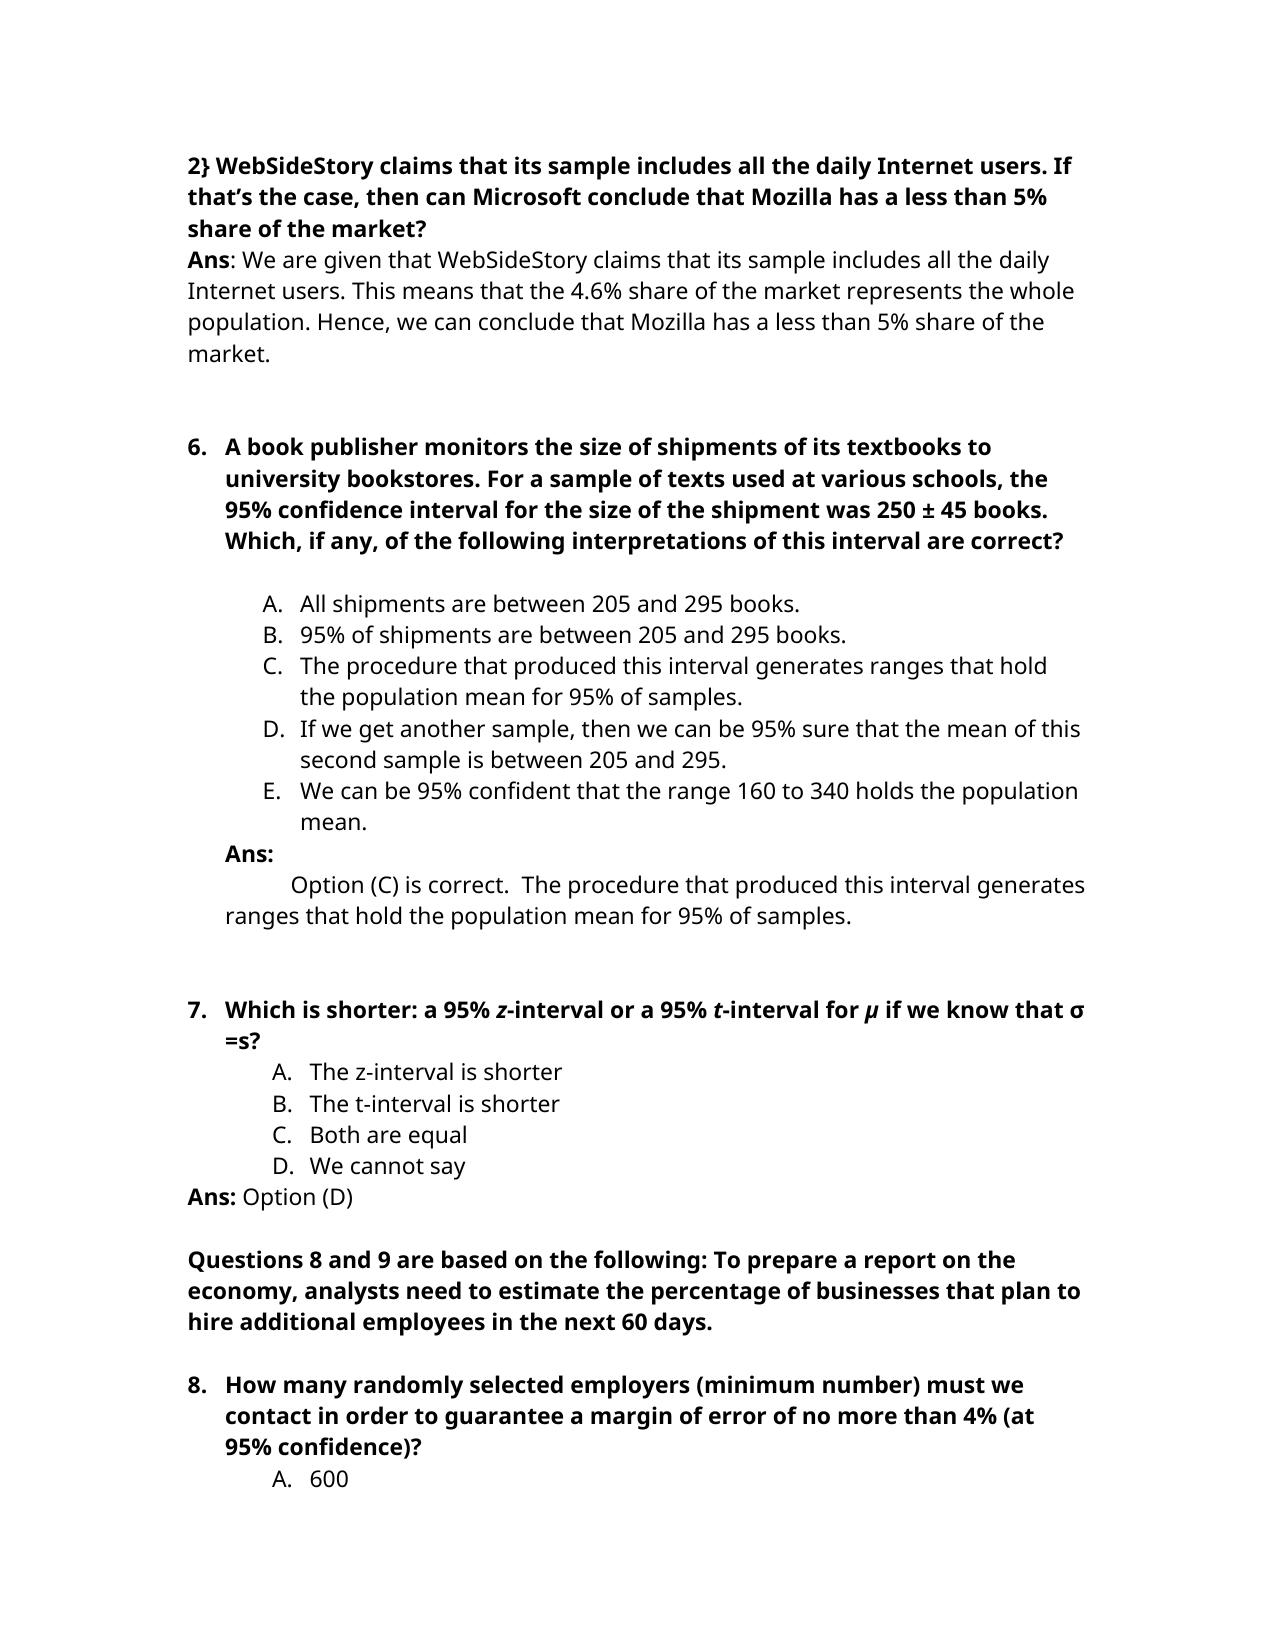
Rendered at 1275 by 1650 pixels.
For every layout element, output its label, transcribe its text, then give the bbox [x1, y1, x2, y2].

text Questions 8 and 9 are based on the following: To prepare a report on the economy, analysts need to estimate the percentage of businesses that plan to hire additional employees in the next 60 days. [187, 1244, 1087, 1337]
text Option (C) is correct. The procedure that produced this interval generates ranges that hold the population mean for 95% of samples. [225, 869, 1087, 931]
list We cannot say [272, 1150, 1087, 1181]
list 95% of shipments are between 205 and 295 books. [262, 619, 1087, 650]
text 2} WebSideStory claims that its sample includes all the daily Internet users. If that’s the case, then can Microsoft conclude that Mozilla has a less than 5% share of the market? [187, 150, 1087, 244]
list 600 [272, 1462, 1087, 1494]
list Which is shorter: a 95% z-interval or a 95% t-interval for μ if we know that σ =s? [187, 994, 1087, 1056]
list The z-interval is shorter [272, 1056, 1087, 1087]
text Ans: We are given that WebSideStory claims that its sample includes all the daily Internet users. This means that the 4.6% share of the market represents the whole population. Hence, we can conclude that Mozilla has a less than 5% share of the market. [187, 244, 1087, 369]
list A book publisher monitors the size of shipments of its textbooks to university bookstores. For a sample of texts used at various schools, the 95% confidence interval for the size of the shipment was 250 ± 45 books. Which, if any, of the following interpretations of this interval are correct? [187, 431, 1087, 556]
list The t-interval is shorter [272, 1087, 1087, 1119]
list All shipments are between 205 and 295 books. [262, 587, 1087, 619]
list Both are equal [272, 1119, 1087, 1150]
list How many randomly selected employers (minimum number) must we contact in order to guarantee a margin of error of no more than 4% (at 95% confidence)? [187, 1369, 1087, 1462]
list The procedure that produced this interval generates ranges that hold the population mean for 95% of samples. [262, 650, 1087, 712]
text Ans: Option (D) [187, 1181, 1087, 1212]
text Ans: [225, 837, 1087, 869]
list If we get another sample, then we can be 95% sure that the mean of this second sample is between 205 and 295. [262, 712, 1087, 775]
list We can be 95% confident that the range 160 to 340 holds the population mean. [262, 775, 1087, 837]
